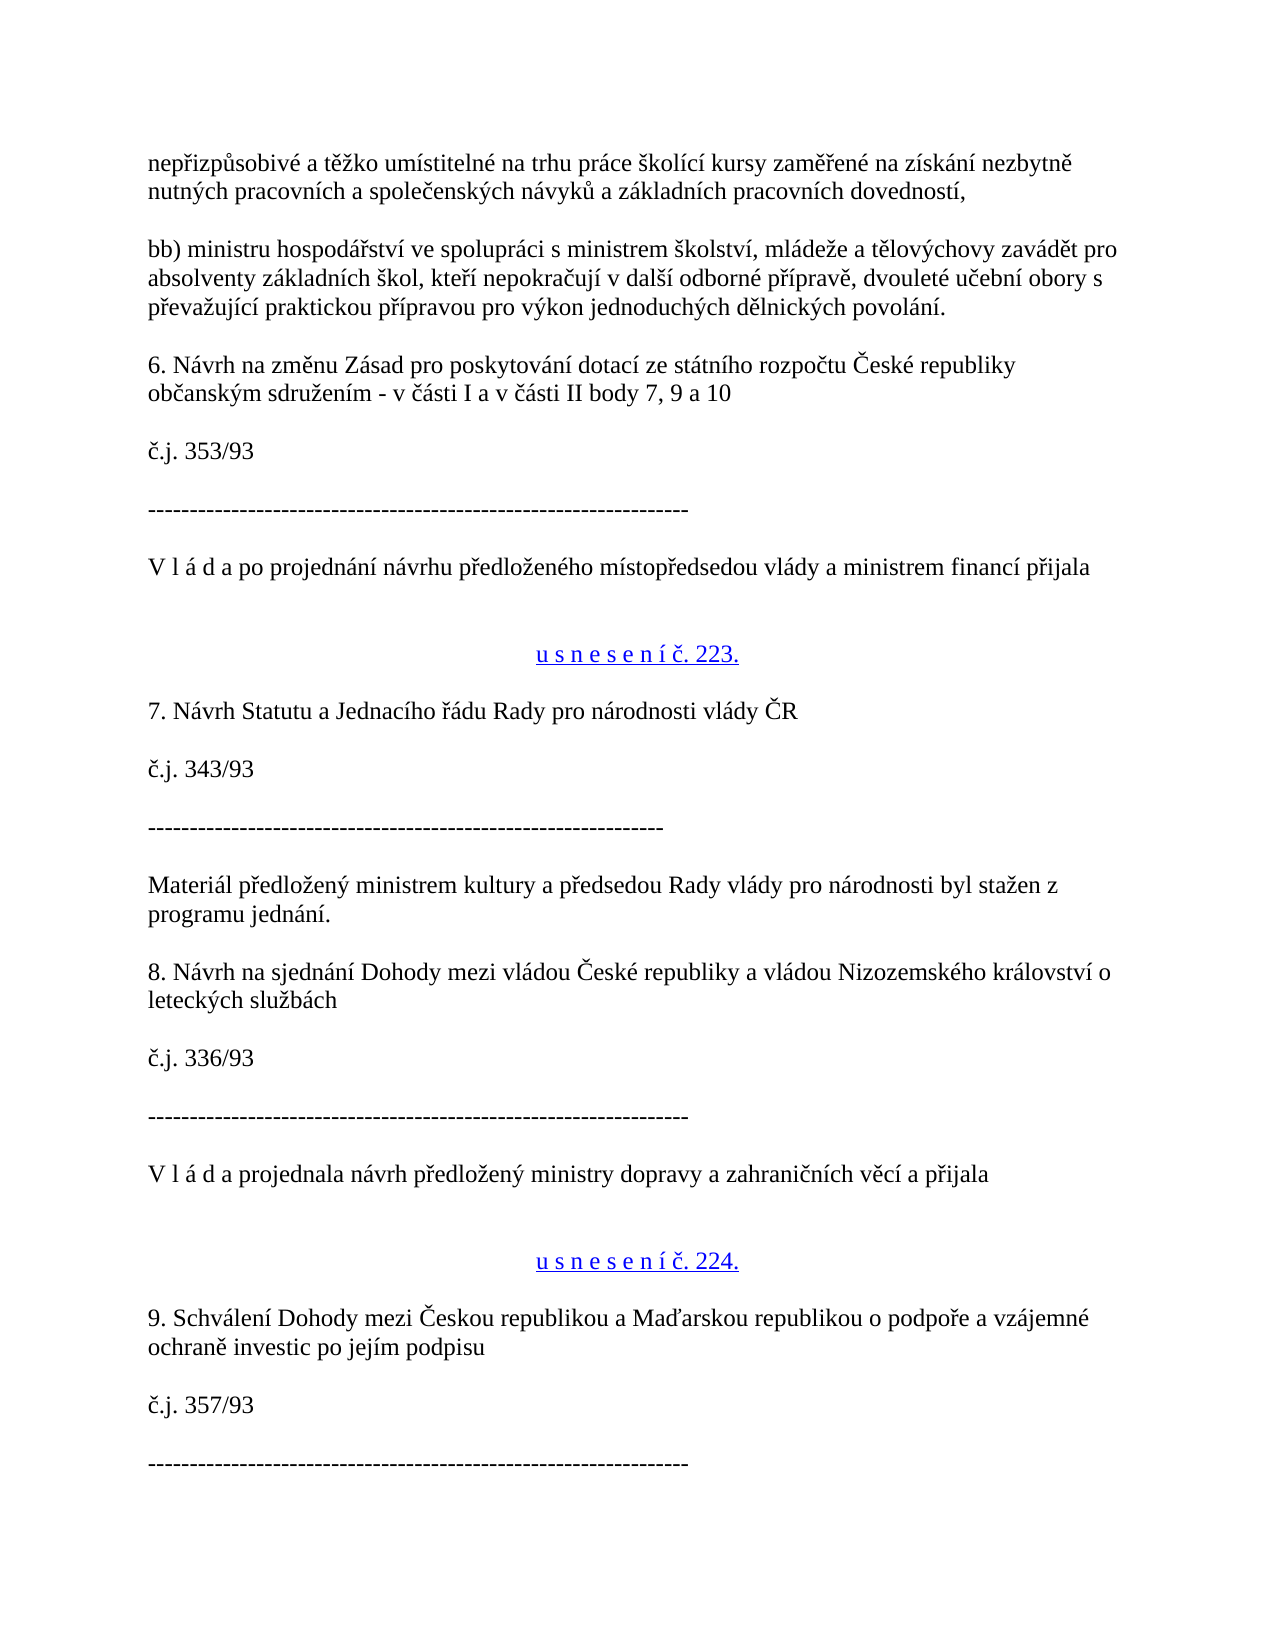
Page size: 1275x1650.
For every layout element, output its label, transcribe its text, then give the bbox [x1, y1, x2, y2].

text 6. Návrh na změnu Zásad pro poskytování dotací ze státního rozpočtu České republiky občanským sdružením - v části I a v části II body 7, 9 a 10 [148, 350, 1127, 407]
text ----------------------------------------------------------------- [148, 1448, 1127, 1477]
text Materiál předložený ministrem kultury a předsedou Rady vlády pro národnosti byl stažen z programu jednání. [148, 870, 1127, 928]
text -------------------------------------------------------------- [148, 812, 1127, 841]
text č.j. 336/93 [148, 1043, 1127, 1072]
text 7. Návrh Statutu a Jednacího řádu Rady pro národnosti vlády ČR [148, 668, 1127, 725]
text V l á d a projednala návrh předložený ministry dopravy a zahraničních věcí a přijala [148, 1159, 1127, 1188]
text ----------------------------------------------------------------- [148, 494, 1127, 523]
text ----------------------------------------------------------------- [148, 1101, 1127, 1130]
text bb) ministru hospodářství ve spolupráci s ministrem školství, mládeže a tělovýchovy zavádět pro absolventy základních škol, kteří nepokračují v další odborné přípravě, dvouleté učební obory s převažující praktickou přípravou pro výkon jednoduchých dělnických povolání. [148, 234, 1127, 321]
text 9. Schválení Dohody mezi Českou republikou a Maďarskou republikou o podpoře a vzájemné ochraně investic po jejím podpisu [148, 1275, 1127, 1361]
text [148, 148, 1127, 205]
text č.j. 357/93 [148, 1390, 1127, 1419]
text č.j. 353/93 [148, 436, 1127, 465]
text V l á d a po projednání návrhu předloženého místopředsedou vlády a ministrem financí přijala [148, 552, 1127, 581]
text 8. Návrh na sjednání Dohody mezi vládou České republiky a vládou Nizozemského království o leteckých službách [148, 957, 1127, 1014]
text č.j. 343/93 [148, 754, 1127, 783]
text u s n e s e n í č. 223. [148, 610, 1127, 668]
text u s n e s e n í č. 224. [148, 1217, 1127, 1275]
